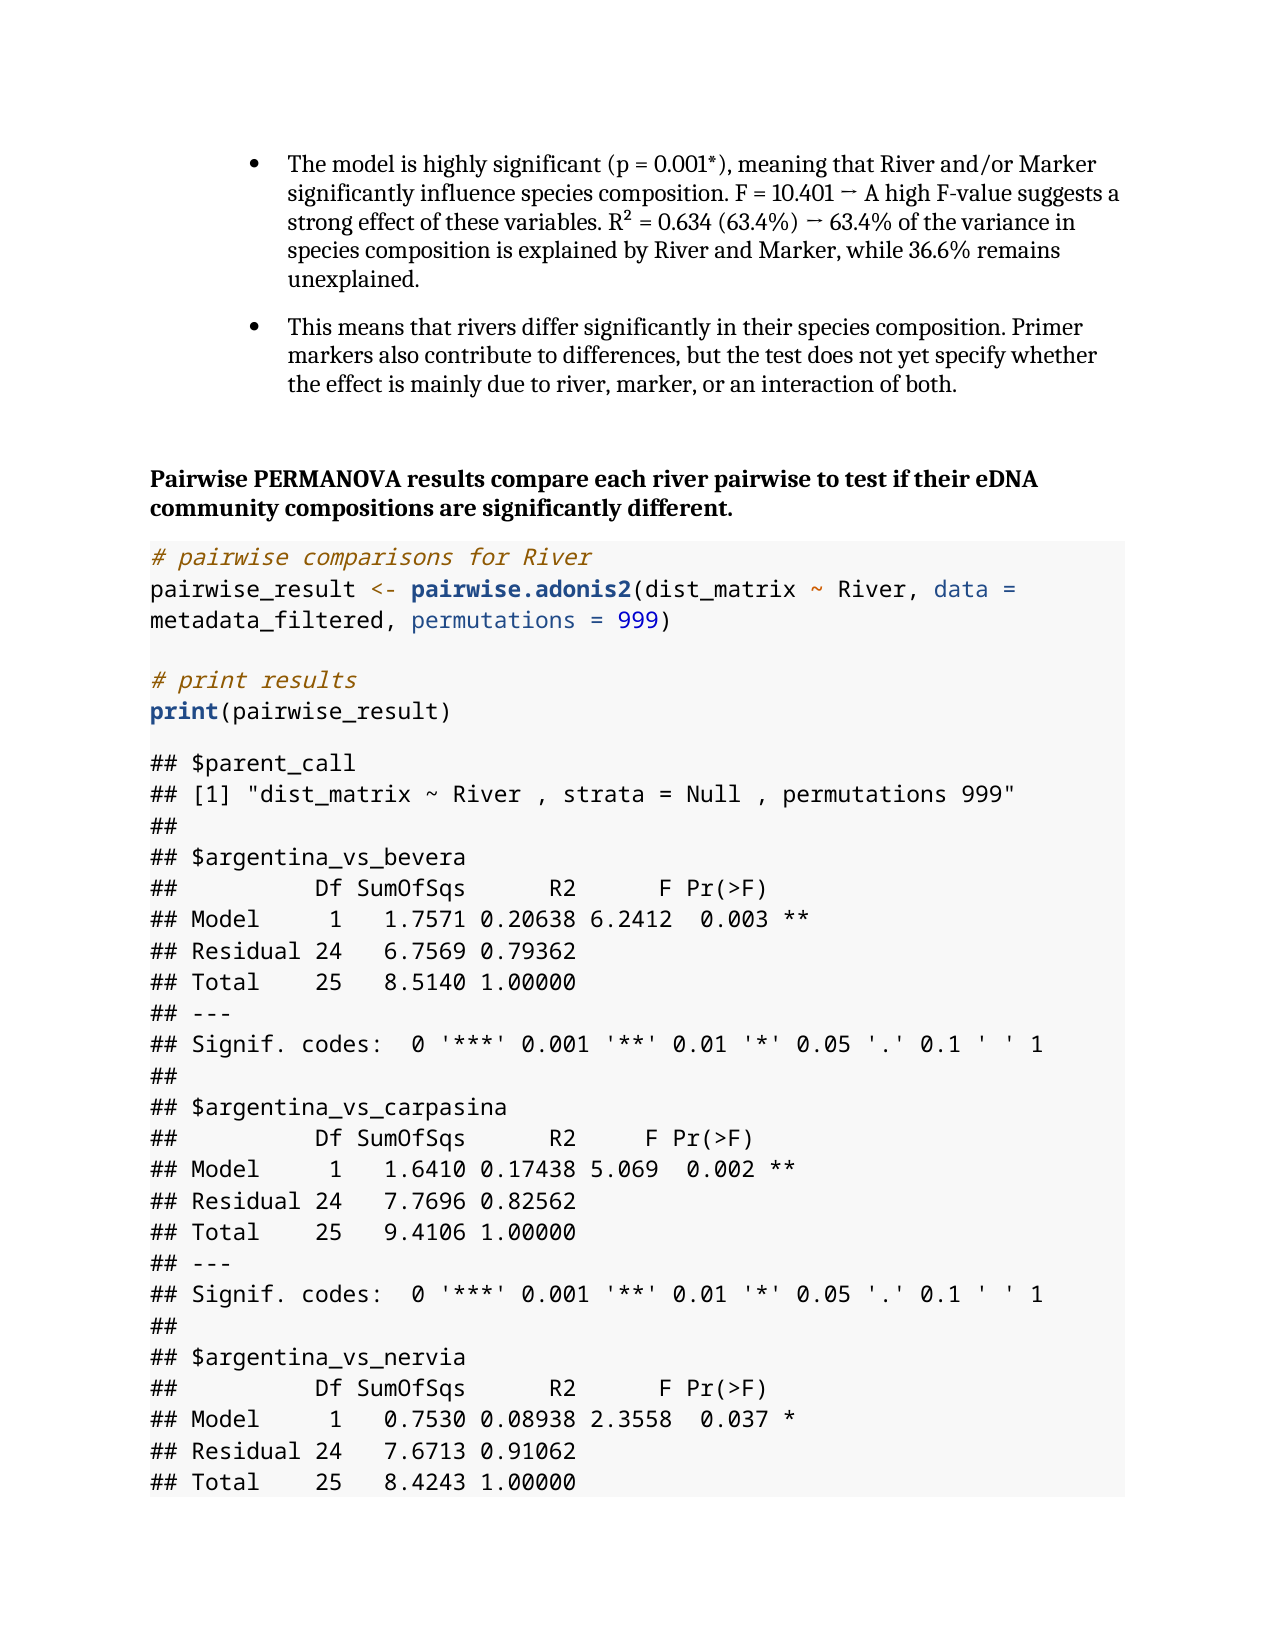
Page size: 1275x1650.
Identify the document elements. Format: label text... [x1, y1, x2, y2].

list This means that rivers differ significantly in their species composition. Primer markers also contribute to differences, but the test does not yet specify whether the effect is mainly due to river, marker, or an interaction of both. [250, 312, 1125, 399]
text Pairwise PERMANOVA results compare each river pairwise to test if their eDNA community compositions are significantly different. [150, 465, 1125, 522]
list The model is highly significant (p = 0.001*), meaning that River and/or Marker significantly influence species composition. F = 10.401 → A high F-value suggests a strong effect of these variables. R² = 0.634 (63.4%) → 63.4% of the variance in species composition is explained by River and Marker, while 36.6% remains unexplained. [250, 150, 1125, 294]
text # pairwise comparisons for River pairwise_result <- pairwise.adonis2(dist_matrix ~ River, data = metadata_filtered, permutations = 999) # print results print(pairwise_result) [150, 541, 1125, 726]
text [150, 747, 1125, 1497]
